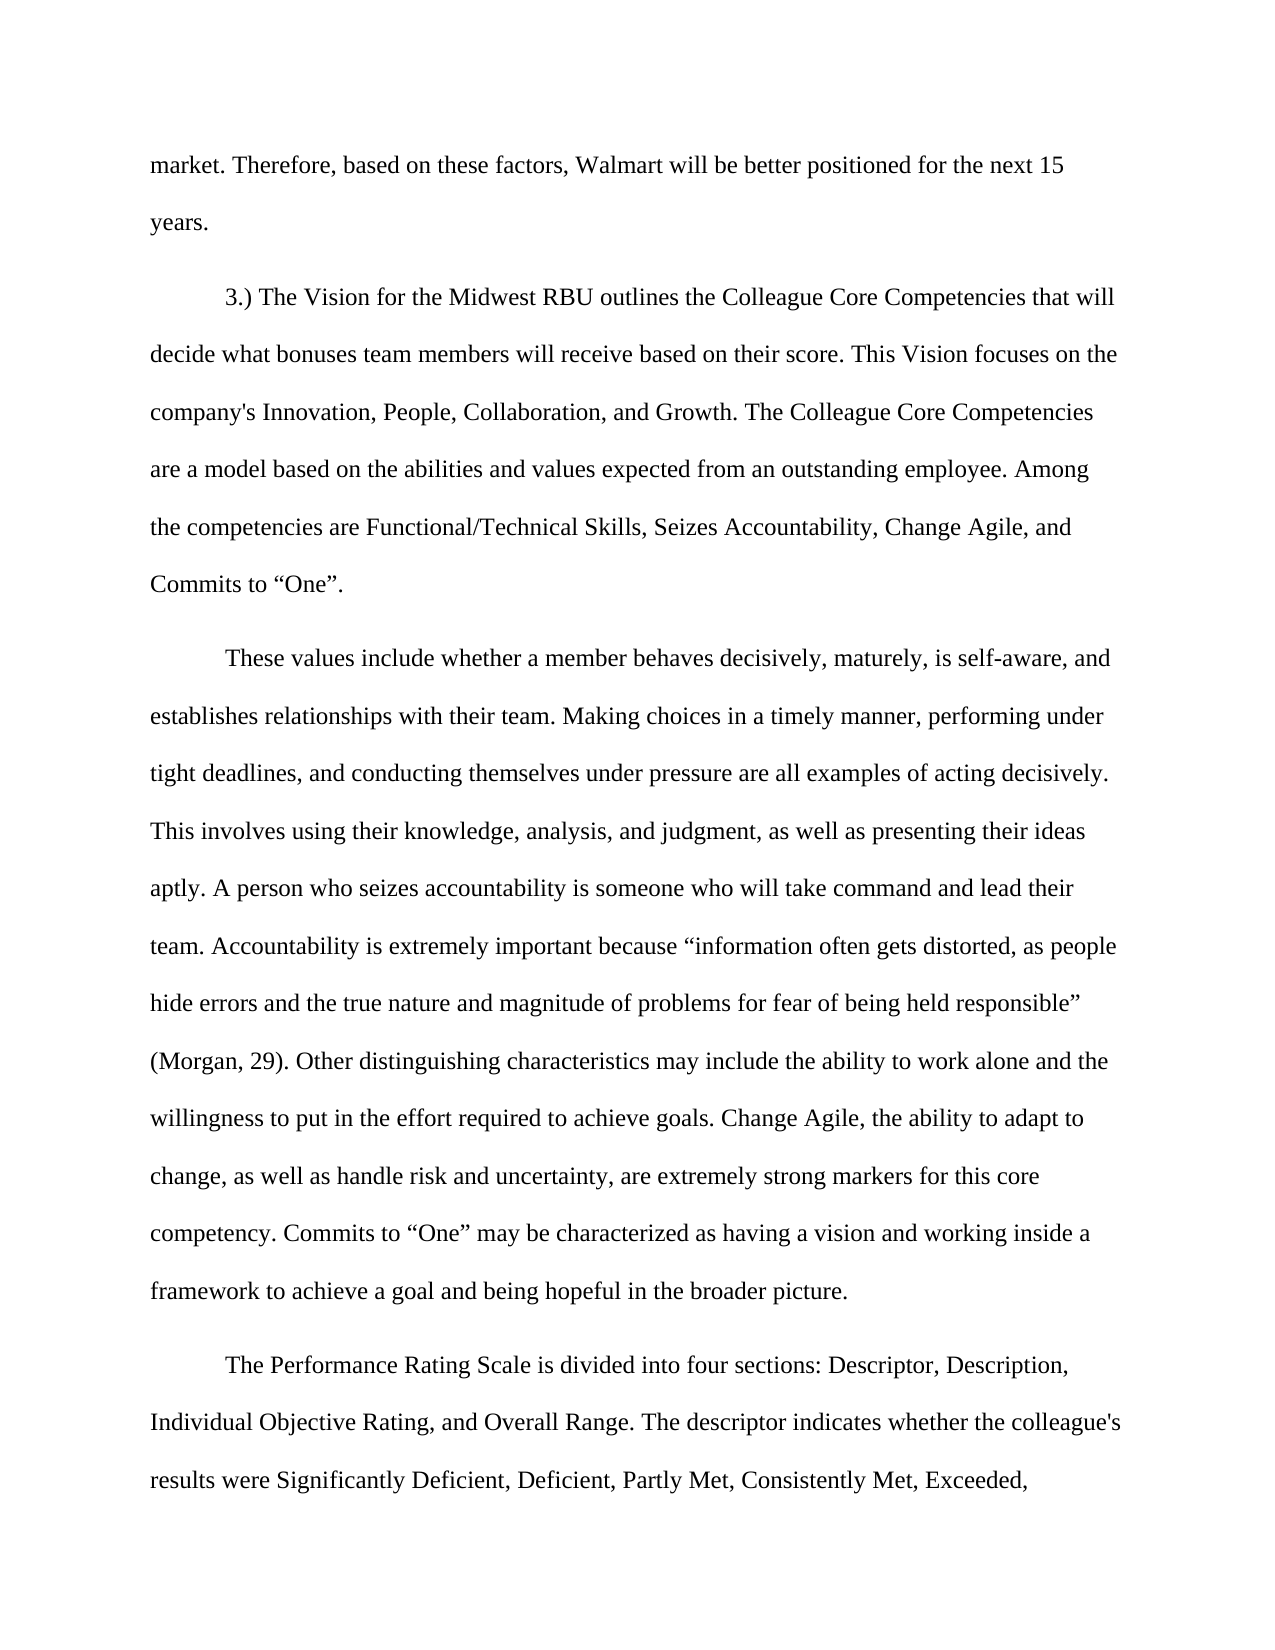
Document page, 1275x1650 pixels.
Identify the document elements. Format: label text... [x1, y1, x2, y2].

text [150, 1350, 1125, 1494]
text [150, 150, 1125, 236]
text These values include whether a member behaves decisively, maturely, is self-aware, and establishes relationships with their team. Making choices in a timely manner, performing under tight deadlines, and conducting themselves under pressure are all examples of acting decisively. This involves using their knowledge, analysis, and judgment, as well as presenting their ideas aptly. A person who seizes accountability is someone who will take command and lead their team. Accountability is extremely important because “information often gets distorted, as people hide errors and the true nature and magnitude of problems for fear of being held responsible” (Morgan, 29). Other distinguishing characteristics may include the ability to work alone and the willingness to put in the effort required to achieve goals. Change Agile, the ability to adapt to change, as well as handle risk and uncertainty, are extremely strong markers for this core competency. Commits to “One” may be characterized as having a vision and working inside a framework to achieve a goal and being hopeful in the broader picture. [150, 643, 1125, 1304]
text 3.) The Vision for the Midwest RBU outlines the Colleague Core Competencies that will decide what bonuses team members will receive based on their score. This Vision focuses on the company's Innovation, People, Collaboration, and Growth. The Colleague Core Competencies are a model based on the abilities and values expected from an outstanding employee. Among the competencies are Functional/Technical Skills, Seizes Accountability, Change Agile, and Commits to “One”. [150, 282, 1125, 598]
